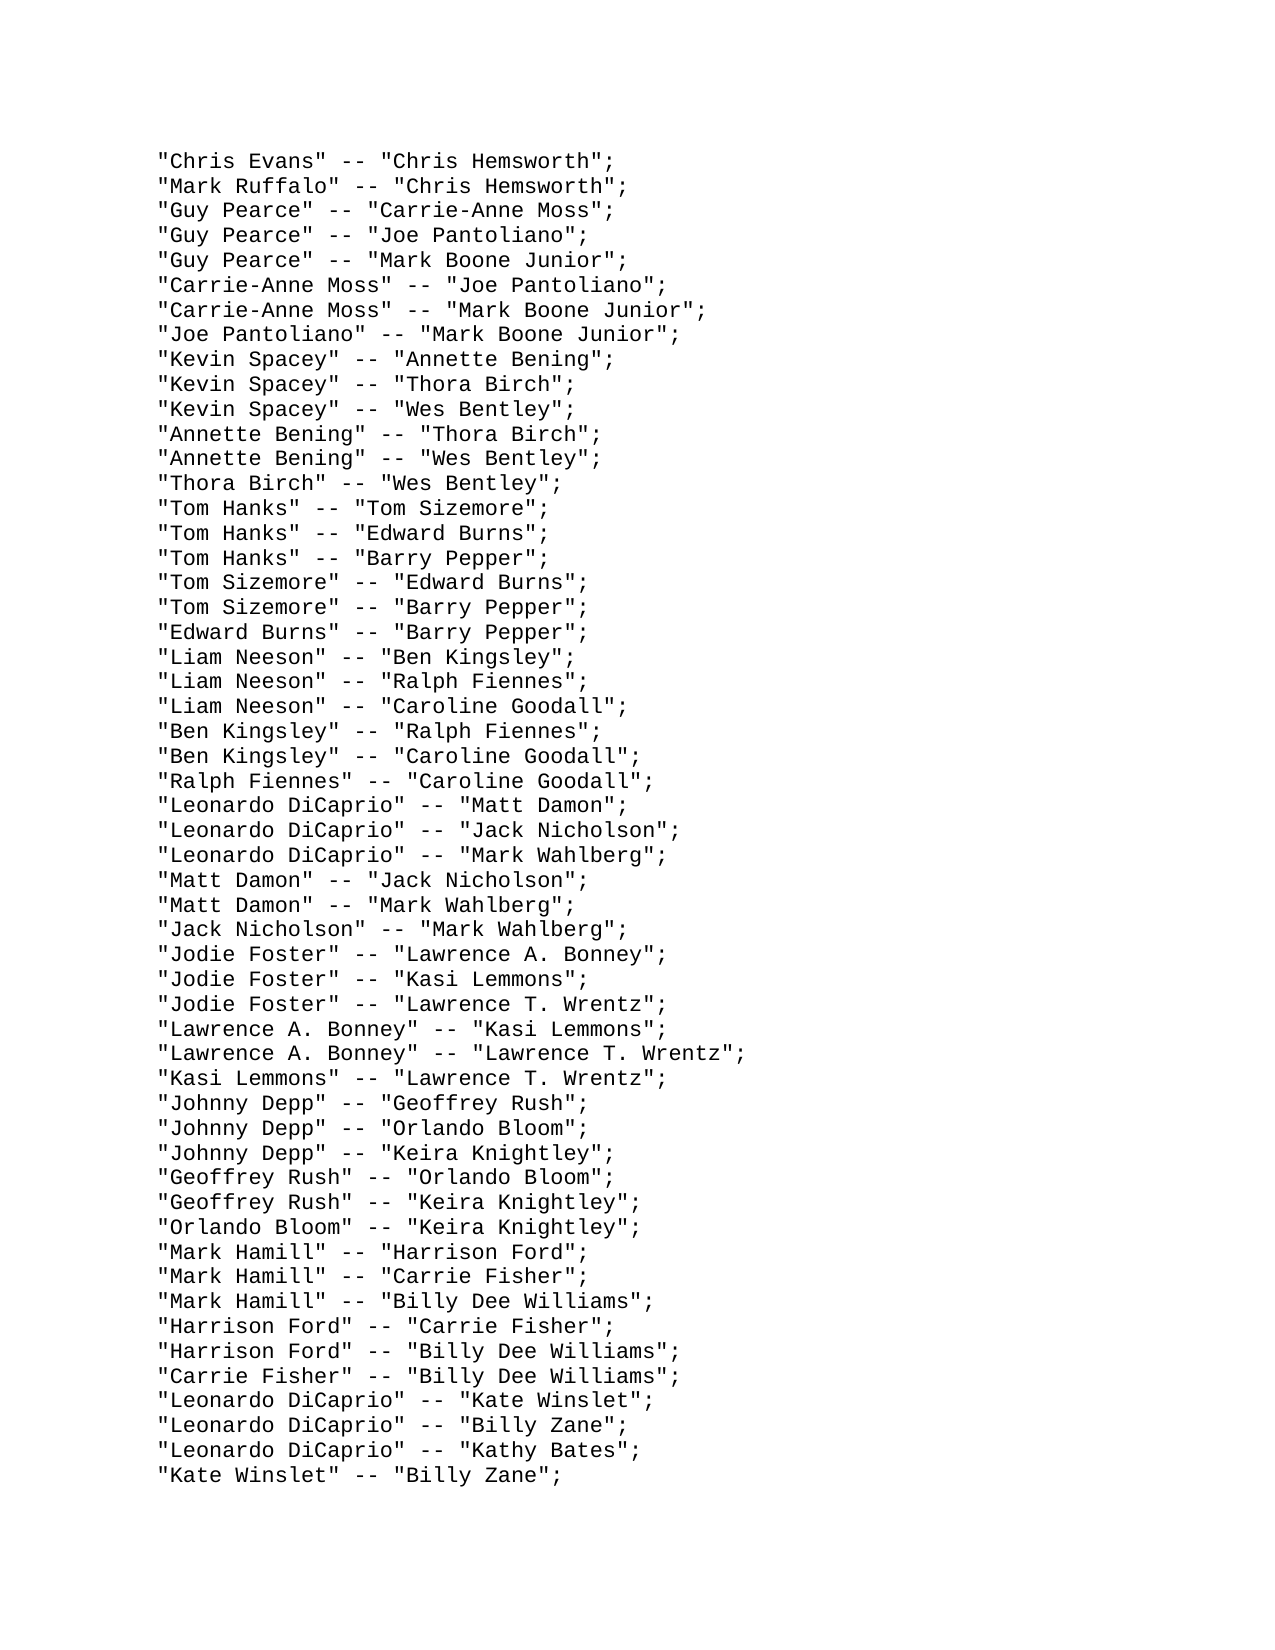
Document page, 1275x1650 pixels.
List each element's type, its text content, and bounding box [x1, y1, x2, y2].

text "Lawrence A. Bonney" -- "Lawrence T. Wrentz"; [156, 1042, 1118, 1067]
text "Mark Hamill" -- "Carrie Fisher"; [156, 1266, 1118, 1290]
text "Johnny Depp" -- "Keira Knightley"; [156, 1142, 1118, 1166]
text "Tom Sizemore" -- "Barry Pepper"; [156, 596, 1118, 621]
text "Kevin Spacey" -- "Thora Birch"; [156, 373, 1118, 398]
text "Kevin Spacey" -- "Annette Bening"; [156, 348, 1118, 373]
text "Mark Hamill" -- "Billy Dee Williams"; [156, 1290, 1118, 1315]
text "Harrison Ford" -- "Carrie Fisher"; [156, 1315, 1118, 1340]
text "Jodie Foster" -- "Kasi Lemmons"; [156, 968, 1118, 993]
text "Johnny Depp" -- "Geoffrey Rush"; [156, 1092, 1118, 1117]
text "Matt Damon" -- "Mark Wahlberg"; [156, 894, 1118, 918]
text "Geoffrey Rush" -- "Orlando Bloom"; [156, 1166, 1118, 1191]
text "Ben Kingsley" -- "Ralph Fiennes"; [156, 720, 1118, 745]
text "Kate Winslet" -- "Billy Zane"; [156, 1464, 1118, 1489]
text "Carrie-Anne Moss" -- "Mark Boone Junior"; [156, 299, 1118, 323]
text "Liam Neeson" -- "Ben Kingsley"; [156, 646, 1118, 671]
text "Joe Pantoliano" -- "Mark Boone Junior"; [156, 323, 1118, 348]
text "Annette Bening" -- "Thora Birch"; [156, 423, 1118, 447]
text "Guy Pearce" -- "Joe Pantoliano"; [156, 224, 1118, 249]
text "Tom Hanks" -- "Barry Pepper"; [156, 547, 1118, 571]
text "Leonardo DiCaprio" -- "Kate Winslet"; [156, 1389, 1118, 1414]
text "Carrie-Anne Moss" -- "Joe Pantoliano"; [156, 274, 1118, 299]
text "Leonardo DiCaprio" -- "Kathy Bates"; [156, 1439, 1118, 1464]
text "Liam Neeson" -- "Caroline Goodall"; [156, 695, 1118, 720]
text "Tom Hanks" -- "Tom Sizemore"; [156, 497, 1118, 522]
text "Mark Ruffalo" -- "Chris Hemsworth"; [156, 175, 1118, 199]
text "Thora Birch" -- "Wes Bentley"; [156, 472, 1118, 497]
text "Geoffrey Rush" -- "Keira Knightley"; [156, 1191, 1118, 1216]
text "Mark Hamill" -- "Harrison Ford"; [156, 1241, 1118, 1266]
text "Kevin Spacey" -- "Wes Bentley"; [156, 398, 1118, 423]
text "Leonardo DiCaprio" -- "Mark Wahlberg"; [156, 844, 1118, 869]
text "Leonardo DiCaprio" -- "Billy Zane"; [156, 1414, 1118, 1439]
text "Ralph Fiennes" -- "Caroline Goodall"; [156, 770, 1118, 794]
text "Guy Pearce" -- "Mark Boone Junior"; [156, 249, 1118, 274]
text "Kasi Lemmons" -- "Lawrence T. Wrentz"; [156, 1067, 1118, 1092]
text "Ben Kingsley" -- "Caroline Goodall"; [156, 745, 1118, 770]
text "Leonardo DiCaprio" -- "Jack Nicholson"; [156, 819, 1118, 844]
text "Leonardo DiCaprio" -- "Matt Damon"; [156, 794, 1118, 819]
text "Harrison Ford" -- "Billy Dee Williams"; [156, 1340, 1118, 1365]
text "Annette Bening" -- "Wes Bentley"; [156, 447, 1118, 472]
text "Jodie Foster" -- "Lawrence T. Wrentz"; [156, 993, 1118, 1018]
text "Tom Hanks" -- "Edward Burns"; [156, 522, 1118, 547]
text "Matt Damon" -- "Jack Nicholson"; [156, 869, 1118, 894]
text "Johnny Depp" -- "Orlando Bloom"; [156, 1117, 1118, 1142]
text "Edward Burns" -- "Barry Pepper"; [156, 621, 1118, 646]
text "Guy Pearce" -- "Carrie-Anne Moss"; [156, 199, 1118, 224]
text "Carrie Fisher" -- "Billy Dee Williams"; [156, 1365, 1118, 1389]
text "Jodie Foster" -- "Lawrence A. Bonney"; [156, 943, 1118, 968]
text "Liam Neeson" -- "Ralph Fiennes"; [156, 671, 1118, 695]
text "Tom Sizemore" -- "Edward Burns"; [156, 571, 1118, 596]
text "Jack Nicholson" -- "Mark Wahlberg"; [156, 918, 1118, 943]
text "Orlando Bloom" -- "Keira Knightley"; [156, 1216, 1118, 1241]
text "Chris Evans" -- "Chris Hemsworth"; [156, 150, 1118, 175]
text "Lawrence A. Bonney" -- "Kasi Lemmons"; [156, 1018, 1118, 1042]
